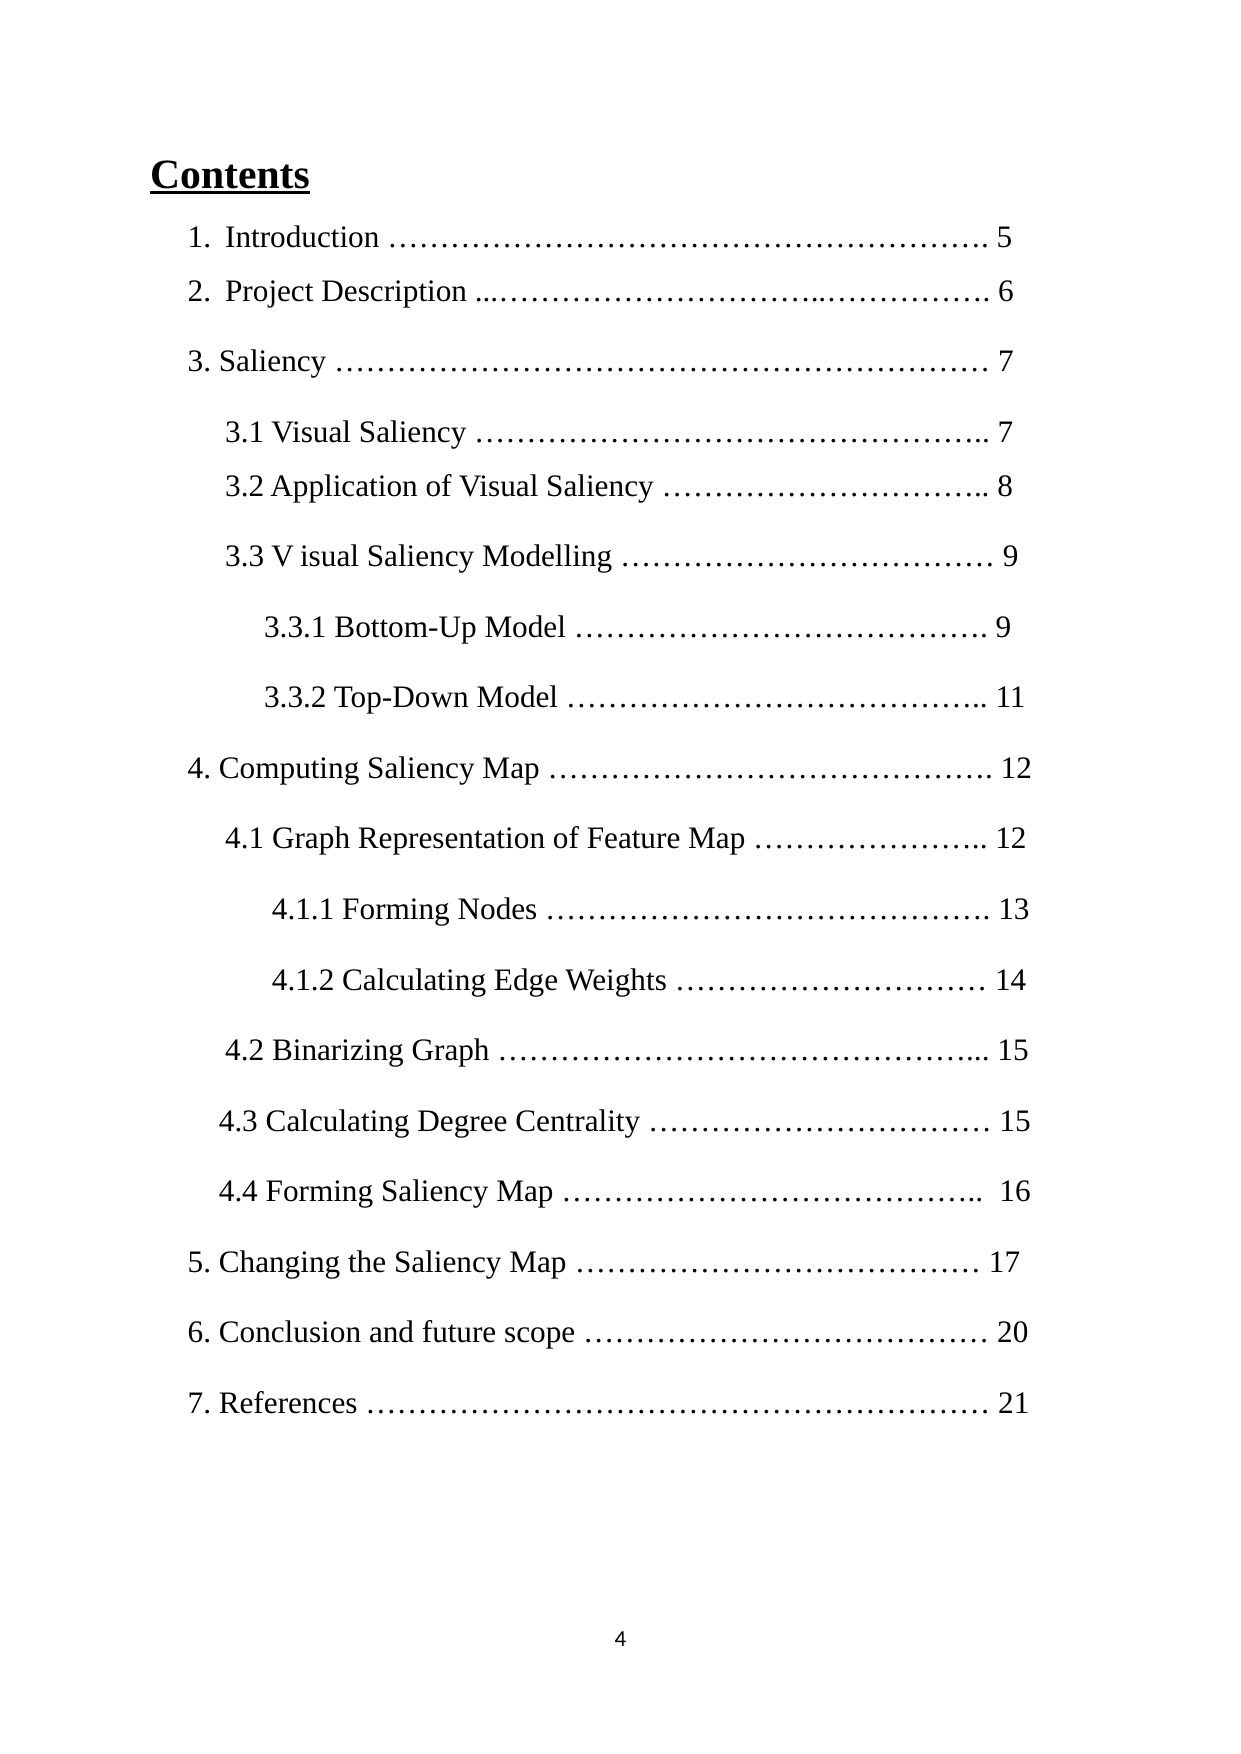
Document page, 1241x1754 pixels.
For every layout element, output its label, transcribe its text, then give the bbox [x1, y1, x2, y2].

text 4.1.1 Forming Nodes ……………………………………. 13 [187, 890, 1090, 926]
text 5. Changing the Saliency Map ………………………………… 17 [187, 1243, 1090, 1279]
text 3. Saliency ……………………………………………………… 7 [187, 343, 1090, 379]
text 4. Computing Saliency Map ……………………………………. 12 [187, 749, 1090, 785]
text 3.3.1 Bottom-Up Model …………………………………. 9 [187, 608, 1090, 644]
text 4.1 Graph Representation of Feature Map ………………….. 12 [187, 820, 1090, 856]
list 3.1 Visual Saliency ………………………………………….. 7 [225, 413, 1090, 449]
text 7. References …………………………………………………… 21 [187, 1384, 1090, 1420]
text 4.2 Binarizing Graph ………………………………………... 15 [187, 1031, 1090, 1067]
text 3.3 V isual Saliency Modelling ……………………………… 9 [187, 538, 1090, 573]
text Contents [150, 150, 1090, 198]
list Introduction …………………………………………………. 5 [187, 218, 1090, 254]
list 3.2 Application of Visual Saliency ………………………….. 8 [225, 467, 1090, 503]
text 4.3 Calculating Degree Centrality …………………………… 15 [187, 1102, 1090, 1138]
text 6. Conclusion and future scope ………………………………… 20 [187, 1313, 1090, 1349]
text 4.4 Forming Saliency Map ………………………………….. 16 [187, 1172, 1090, 1208]
text 4.1.2 Calculating Edge Weights ………………………… 14 [187, 961, 1090, 997]
list Project Description ...…………………………..……………. 6 [187, 272, 1090, 308]
text 3.3.2 Top-Down Model ………………………………….. 11 [187, 679, 1090, 714]
